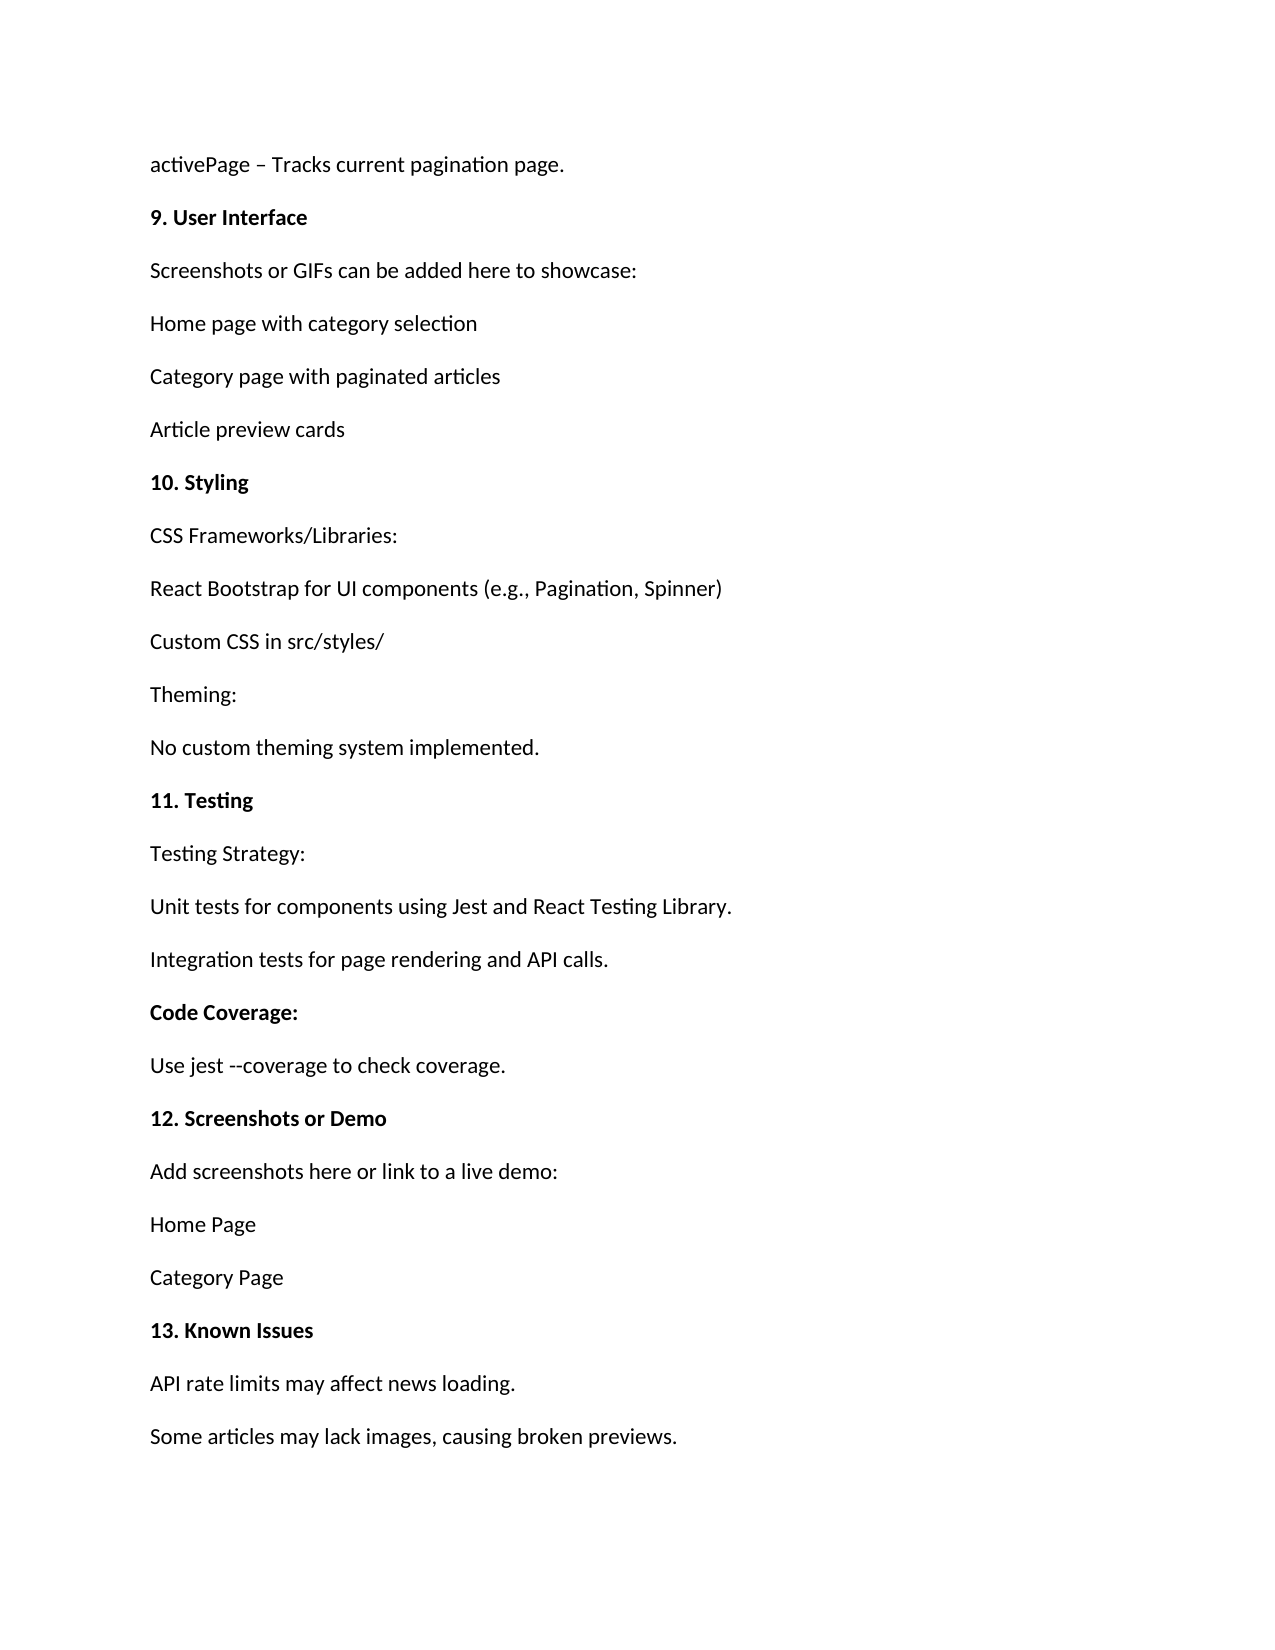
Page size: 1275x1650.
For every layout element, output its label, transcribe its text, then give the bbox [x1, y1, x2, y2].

text Article preview cards [150, 415, 1125, 443]
text Use jest --coverage to check coverage. [150, 1051, 1125, 1079]
text activePage – Tracks current pagination page. [150, 150, 1125, 178]
text Category page with paginated articles [150, 362, 1125, 390]
text 13. Known Issues [150, 1316, 1125, 1344]
text Home page with category selection [150, 309, 1125, 337]
text 11. Testing [150, 786, 1125, 814]
text CSS Frameworks/Libraries: [150, 521, 1125, 549]
text Add screenshots here or link to a live demo: [150, 1157, 1125, 1185]
text React Bootstrap for UI components (e.g., Pagination, Spinner) [150, 574, 1125, 602]
text 10. Styling [150, 468, 1125, 496]
text API rate limits may affect news loading. [150, 1369, 1125, 1397]
text 12. Screenshots or Demo [150, 1104, 1125, 1132]
text No custom theming system implemented. [150, 733, 1125, 761]
text Theming: [150, 680, 1125, 708]
text Home Page [150, 1210, 1125, 1238]
text Integration tests for page rendering and API calls. [150, 945, 1125, 973]
text Category Page [150, 1263, 1125, 1291]
text Screenshots or GIFs can be added here to showcase: [150, 256, 1125, 284]
text Some articles may lack images, causing broken previews. [150, 1422, 1125, 1451]
text Unit tests for components using Jest and React Testing Library. [150, 892, 1125, 920]
text 9. User Interface [150, 203, 1125, 231]
text Testing Strategy: [150, 839, 1125, 867]
text Code Coverage: [150, 998, 1125, 1026]
text Custom CSS in src/styles/ [150, 627, 1125, 655]
